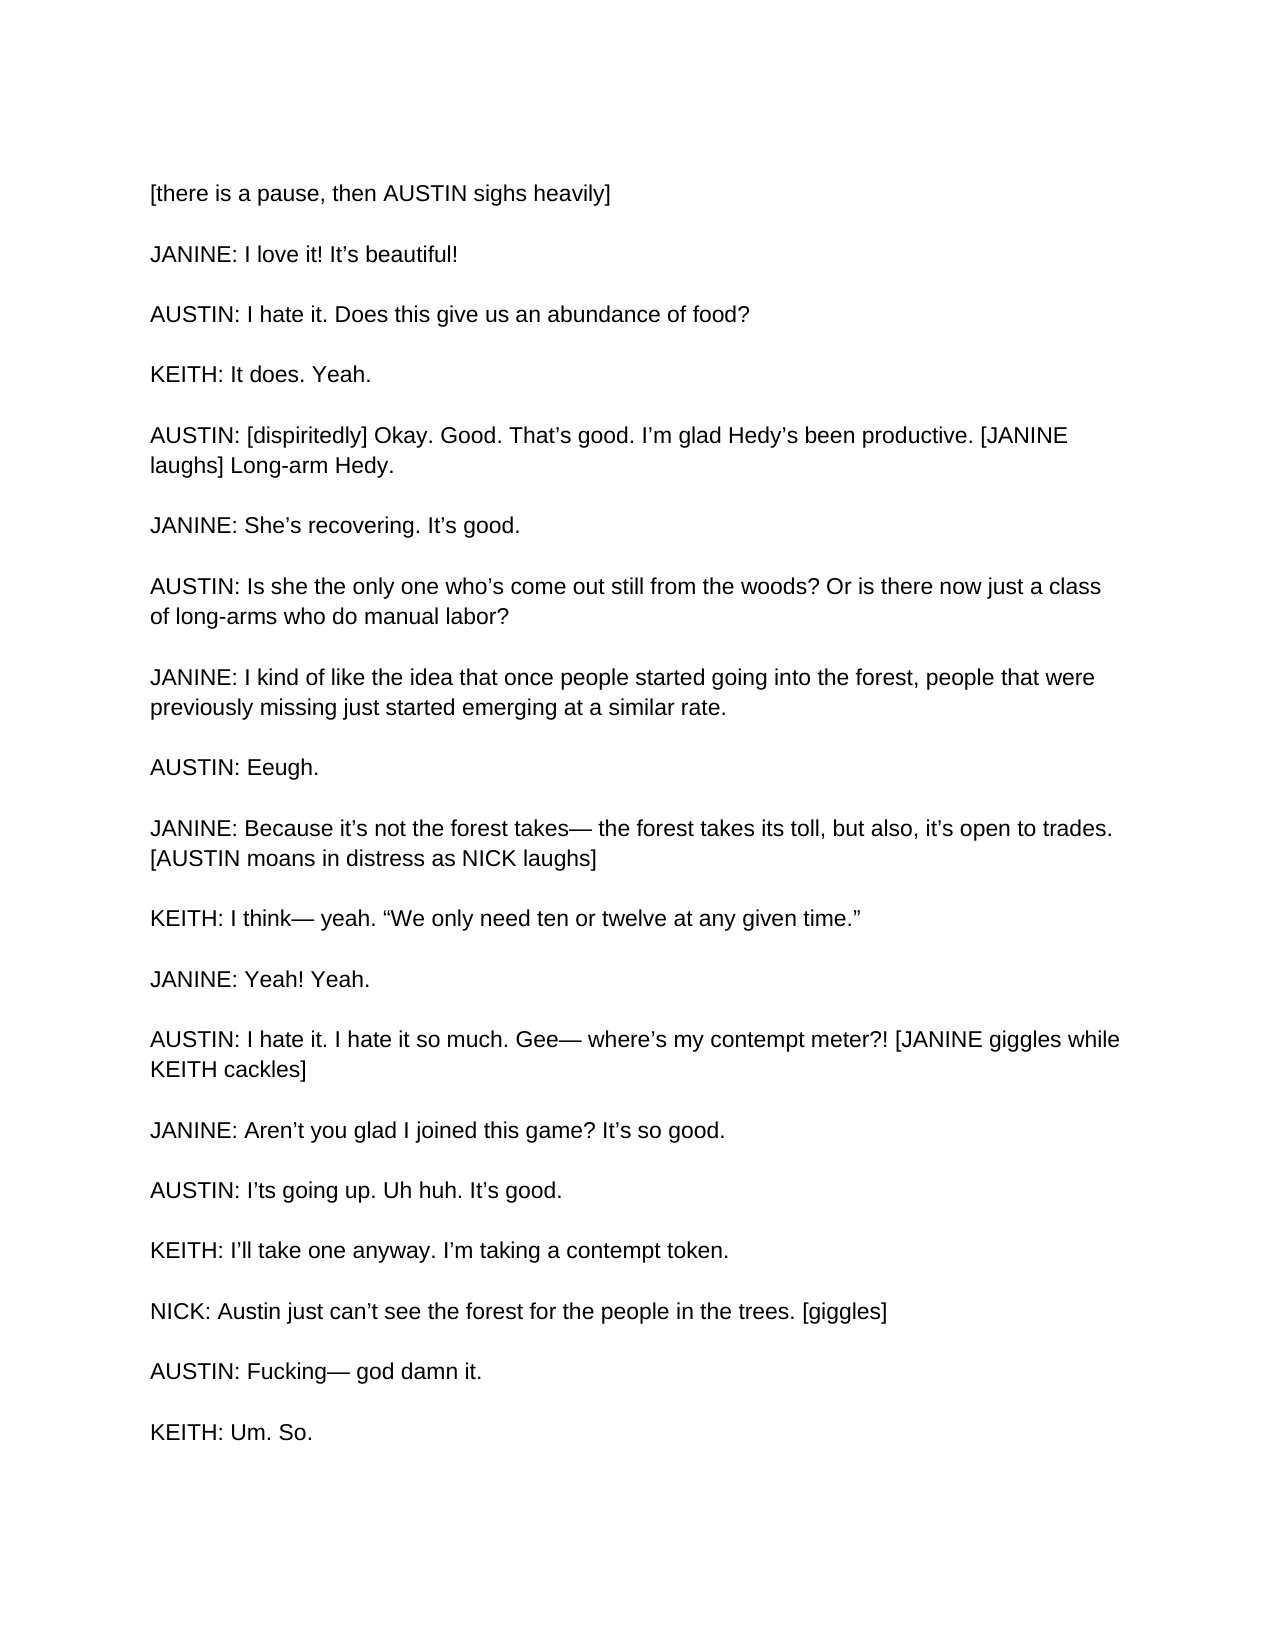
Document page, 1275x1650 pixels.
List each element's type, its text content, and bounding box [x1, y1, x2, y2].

text JANINE: I love it! It’s beautiful! [150, 241, 1125, 267]
text KEITH: Um. So. [150, 1419, 1125, 1445]
text KEITH: I’ll take one anyway. I’m taking a contempt token. [150, 1237, 1125, 1264]
text JANINE: I kind of like the idea that once people started going into the forest, people that were previously missing just started emerging at a similar rate. [150, 663, 1125, 720]
text AUSTIN: I hate it. I hate it so much. Gee— where’s my contempt meter?! [JANINE giggles while KEITH cackles] [150, 1026, 1125, 1083]
text JANINE: Aren’t you glad I joined this game? It’s so good. [150, 1117, 1125, 1143]
text AUSTIN: Is she the only one who’s come out still from the woods? Or is there now just a class of long-arms who do manual labor? [150, 573, 1125, 629]
text JANINE: She’s recovering. It’s good. [150, 512, 1125, 539]
text AUSTIN: Fucking— god damn it. [150, 1358, 1125, 1385]
text [there is a pause, then AUSTIN sighs heavily] [150, 180, 1125, 207]
text NICK: Austin just can’t see the forest for the people in the trees. [giggles] [150, 1298, 1125, 1324]
text KEITH: I think— yeah. “We only need ten or twelve at any given time.” [150, 905, 1125, 932]
text KEITH: It does. Yeah. [150, 361, 1125, 388]
text AUSTIN: [dispiritedly] Okay. Good. That’s good. I’m glad Hedy’s been productive. [JANINE laughs] Long-arm Hedy. [150, 422, 1125, 478]
text JANINE: Because it’s not the forest takes— the forest takes its toll, but also, it’s open to trades. [AUSTIN moans in distress as NICK laughs] [150, 814, 1125, 871]
text AUSTIN: I’ts going up. Uh huh. It’s good. [150, 1177, 1125, 1203]
text AUSTIN: I hate it. Does this give us an abundance of food? [150, 301, 1125, 327]
text AUSTIN: Eeugh. [150, 754, 1125, 781]
text JANINE: Yeah! Yeah. [150, 966, 1125, 992]
